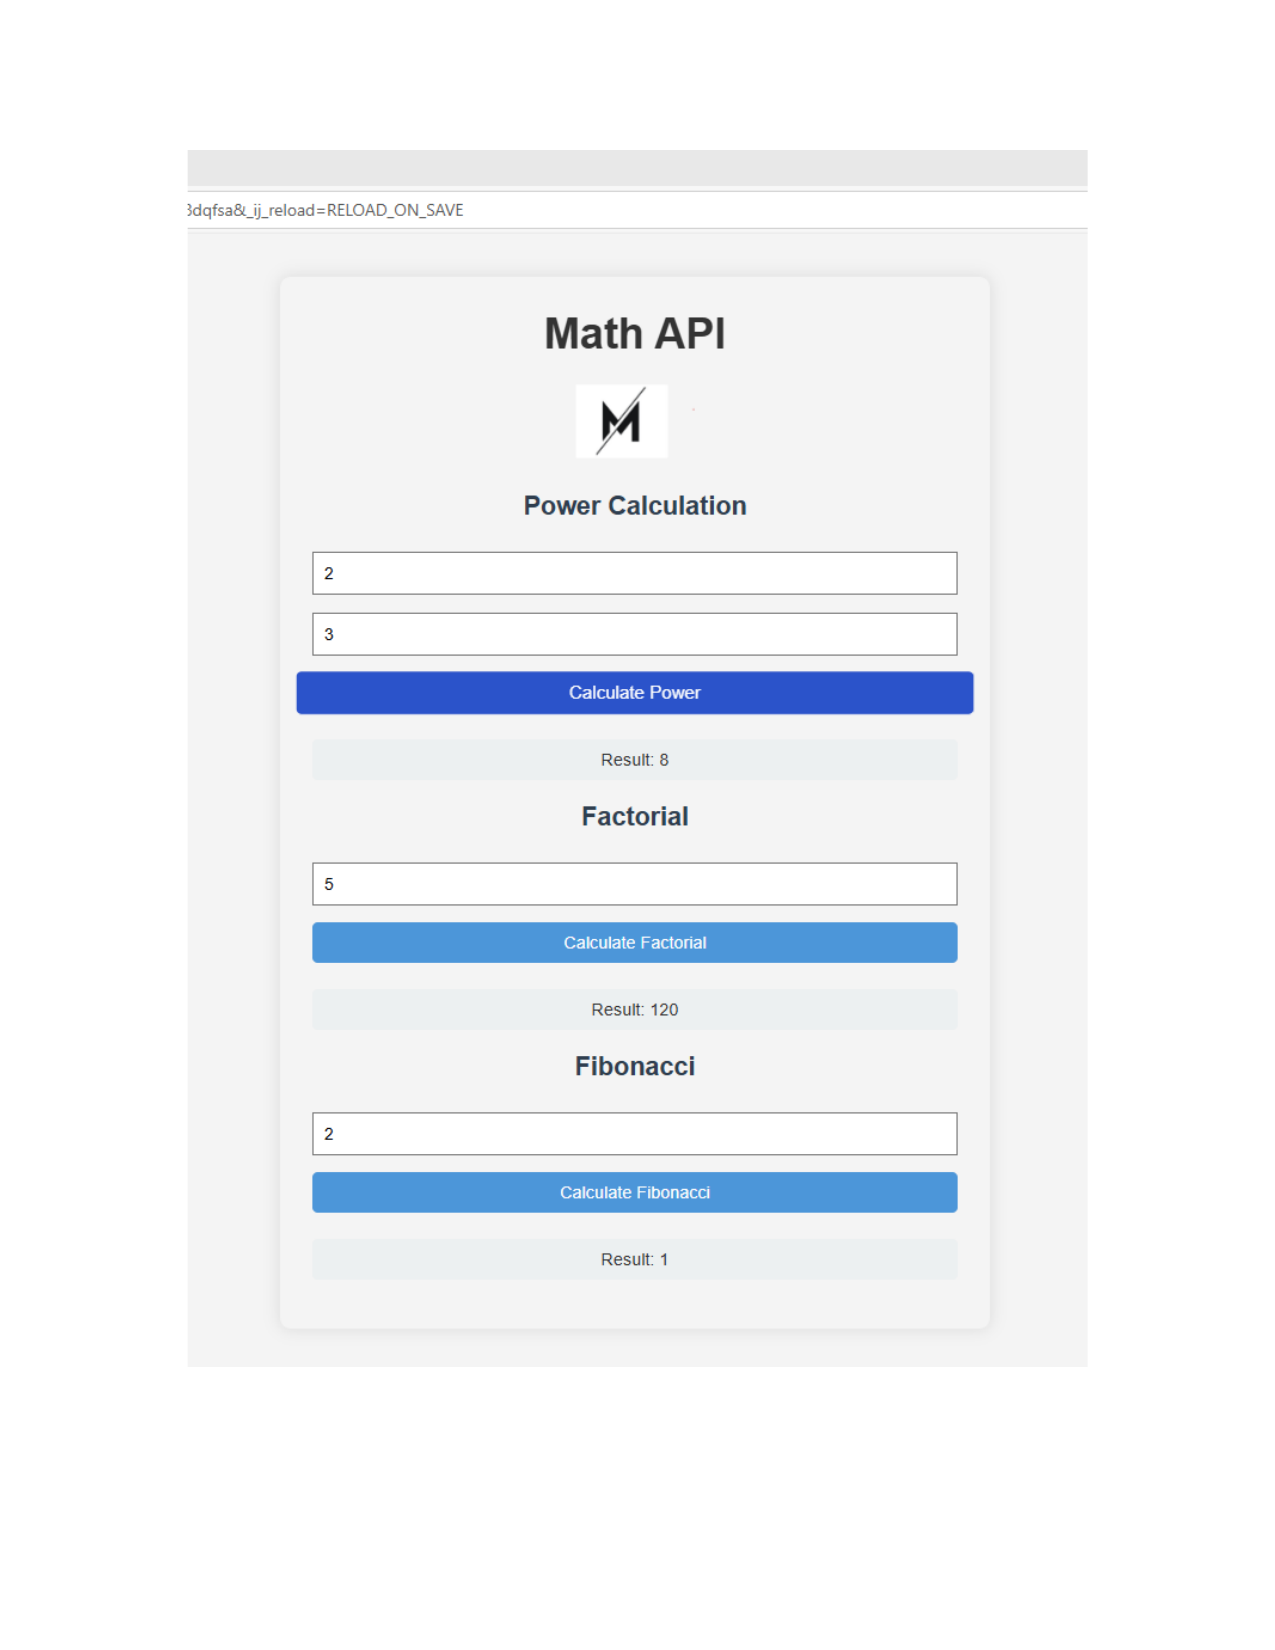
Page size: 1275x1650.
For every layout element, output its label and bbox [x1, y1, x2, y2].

picture [187, 150, 1088, 1367]
